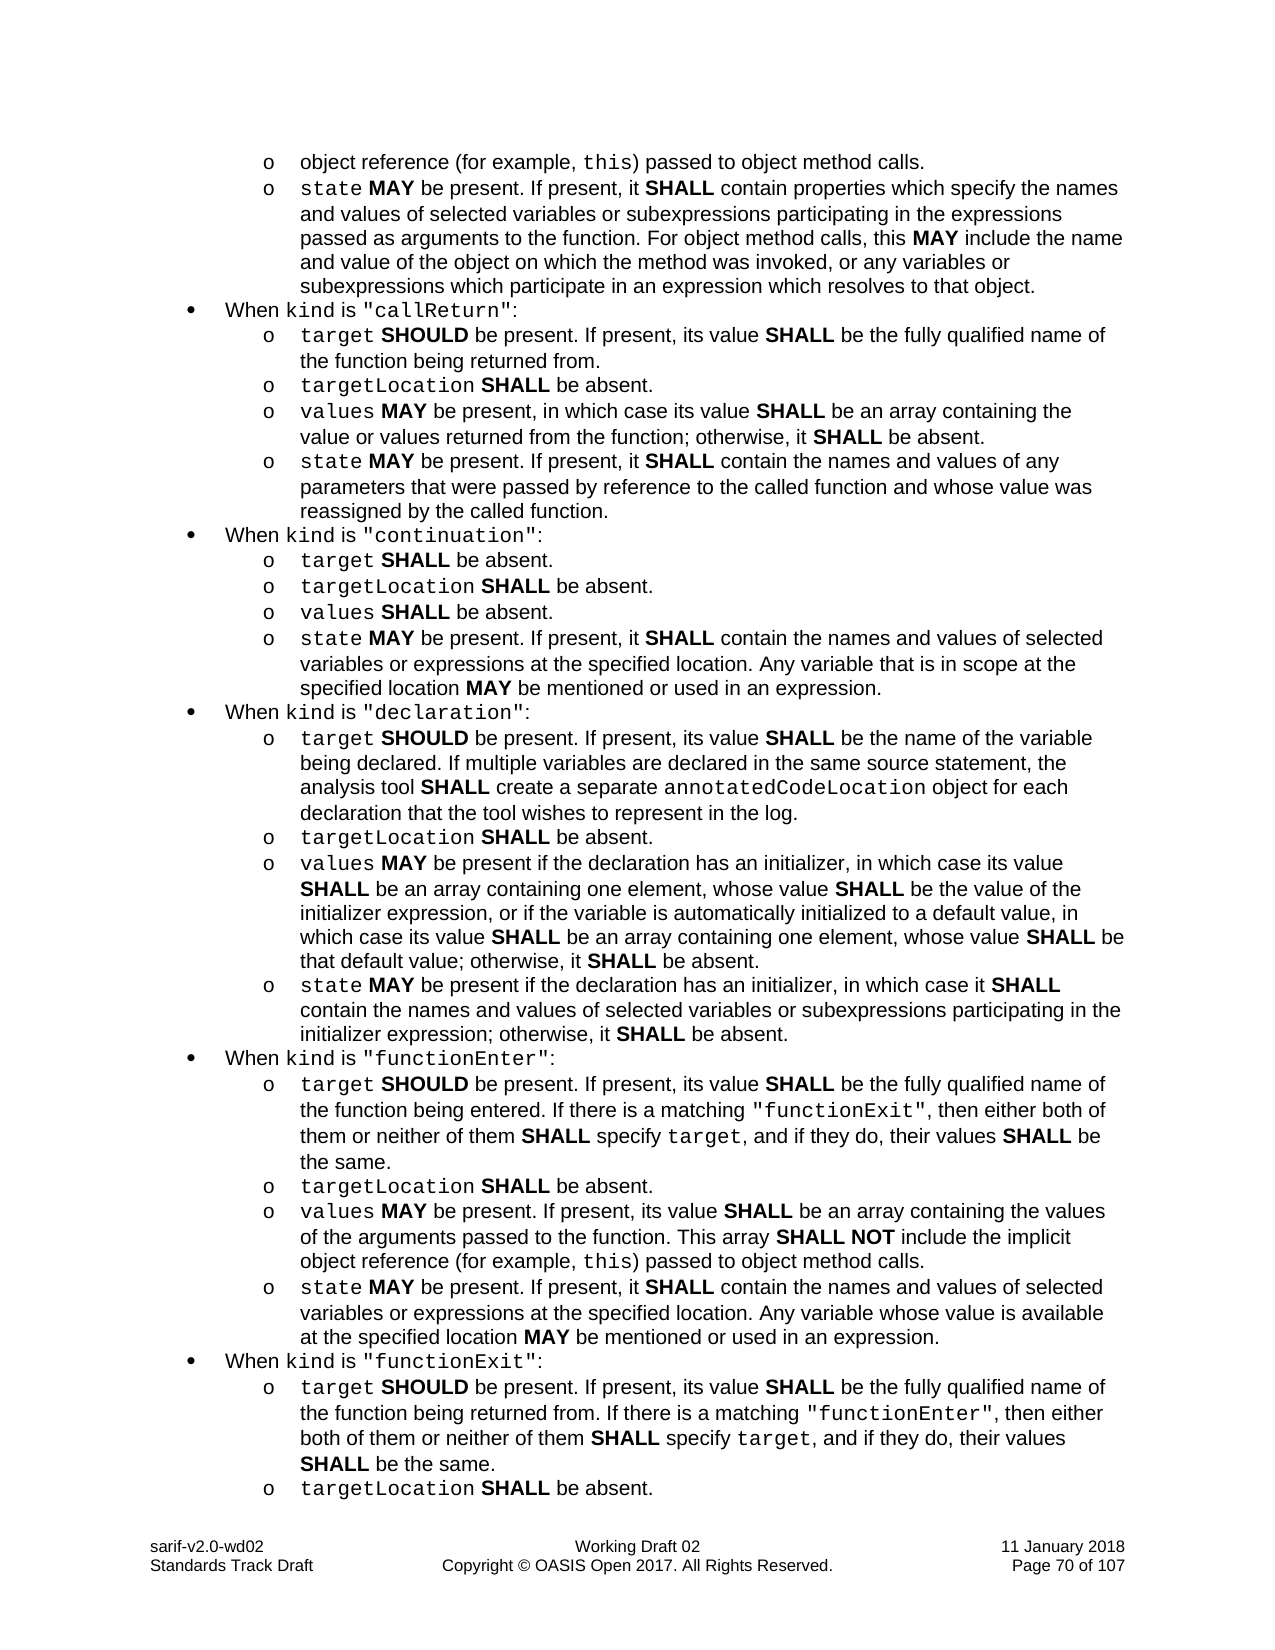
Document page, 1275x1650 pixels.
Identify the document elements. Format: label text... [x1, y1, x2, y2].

list values SHALL be absent. [262, 600, 1125, 626]
list targetLocation SHALL be absent. [262, 574, 1125, 600]
list target SHOULD be present. If present, its value SHALL be the name of the variable being declared. If multiple variables are declared in the same source statement, the analysis tool SHALL create a separate annotatedCodeLocation object for each declaration that the tool wishes to represent in the log. [262, 725, 1125, 825]
list state MAY be present. If present, it SHALL contain the names and values of selected variables or expressions at the specified location. Any variable that is in scope at the specified location MAY be mentioned or used in an expression. [262, 626, 1125, 699]
list When kind is "continuation": [187, 522, 1125, 548]
list targetLocation SHALL be absent. [262, 1476, 1125, 1502]
list When kind is "declaration": [187, 699, 1125, 725]
list target SHOULD be present. If present, its value SHALL be the fully qualified name of the function being entered. If there is a matching "functionExit", then either both of them or neither of them SHALL specify target, and if they do, their values SHALL be the same. [262, 1072, 1125, 1173]
list state MAY be present. If present, it SHALL contain properties which specify the names and values of selected variables or subexpressions participating in the expressions passed as arguments to the function. For object method calls, this MAY include the name and value of the object on which the method was invoked, or any variables or subexpressions which participate in an expression which resolves to that object. [262, 176, 1125, 297]
list When kind is "functionExit": [187, 1349, 1125, 1374]
list state MAY be present. If present, it SHALL contain the names and values of any parameters that were passed by reference to the called function and whose value was reassigned by the called function. [262, 449, 1125, 522]
list values MAY be present, in which case its value SHALL be an array containing the value or values returned from the function; otherwise, it SHALL be absent. [262, 399, 1125, 449]
list targetLocation SHALL be absent. [262, 1173, 1125, 1199]
list When kind is "functionEnter": [187, 1046, 1125, 1072]
list target SHALL be absent. [262, 548, 1125, 574]
list When kind is "callReturn": [187, 297, 1125, 323]
list targetLocation SHALL be absent. [262, 825, 1125, 851]
list state MAY be present if the declaration has an initializer, in which case it SHALL contain the names and values of selected variables or subexpressions participating in the initializer expression; otherwise, it SHALL be absent. [262, 972, 1125, 1046]
list target SHOULD be present. If present, its value SHALL be the fully qualified name of the function being returned from. [262, 323, 1125, 373]
list object reference (for example, this) passed to object method calls. [262, 150, 1125, 176]
list values MAY be present. If present, its value SHALL be an array containing the values of the arguments passed to the function. This array SHALL NOT include the implicit object reference (for example, this) passed to object method calls. [262, 1199, 1125, 1275]
list state MAY be present. If present, it SHALL contain the names and values of selected variables or expressions at the specified location. Any variable whose value is available at the specified location MAY be mentioned or used in an expression. [262, 1275, 1125, 1349]
list targetLocation SHALL be absent. [262, 373, 1125, 399]
list values MAY be present if the declaration has an initializer, in which case its value SHALL be an array containing one element, whose value SHALL be the value of the initializer expression, or if the variable is automatically initialized to a default value, in which case its value SHALL be an array containing one element, whose value SHALL be that default value; otherwise, it SHALL be absent. [262, 851, 1125, 972]
